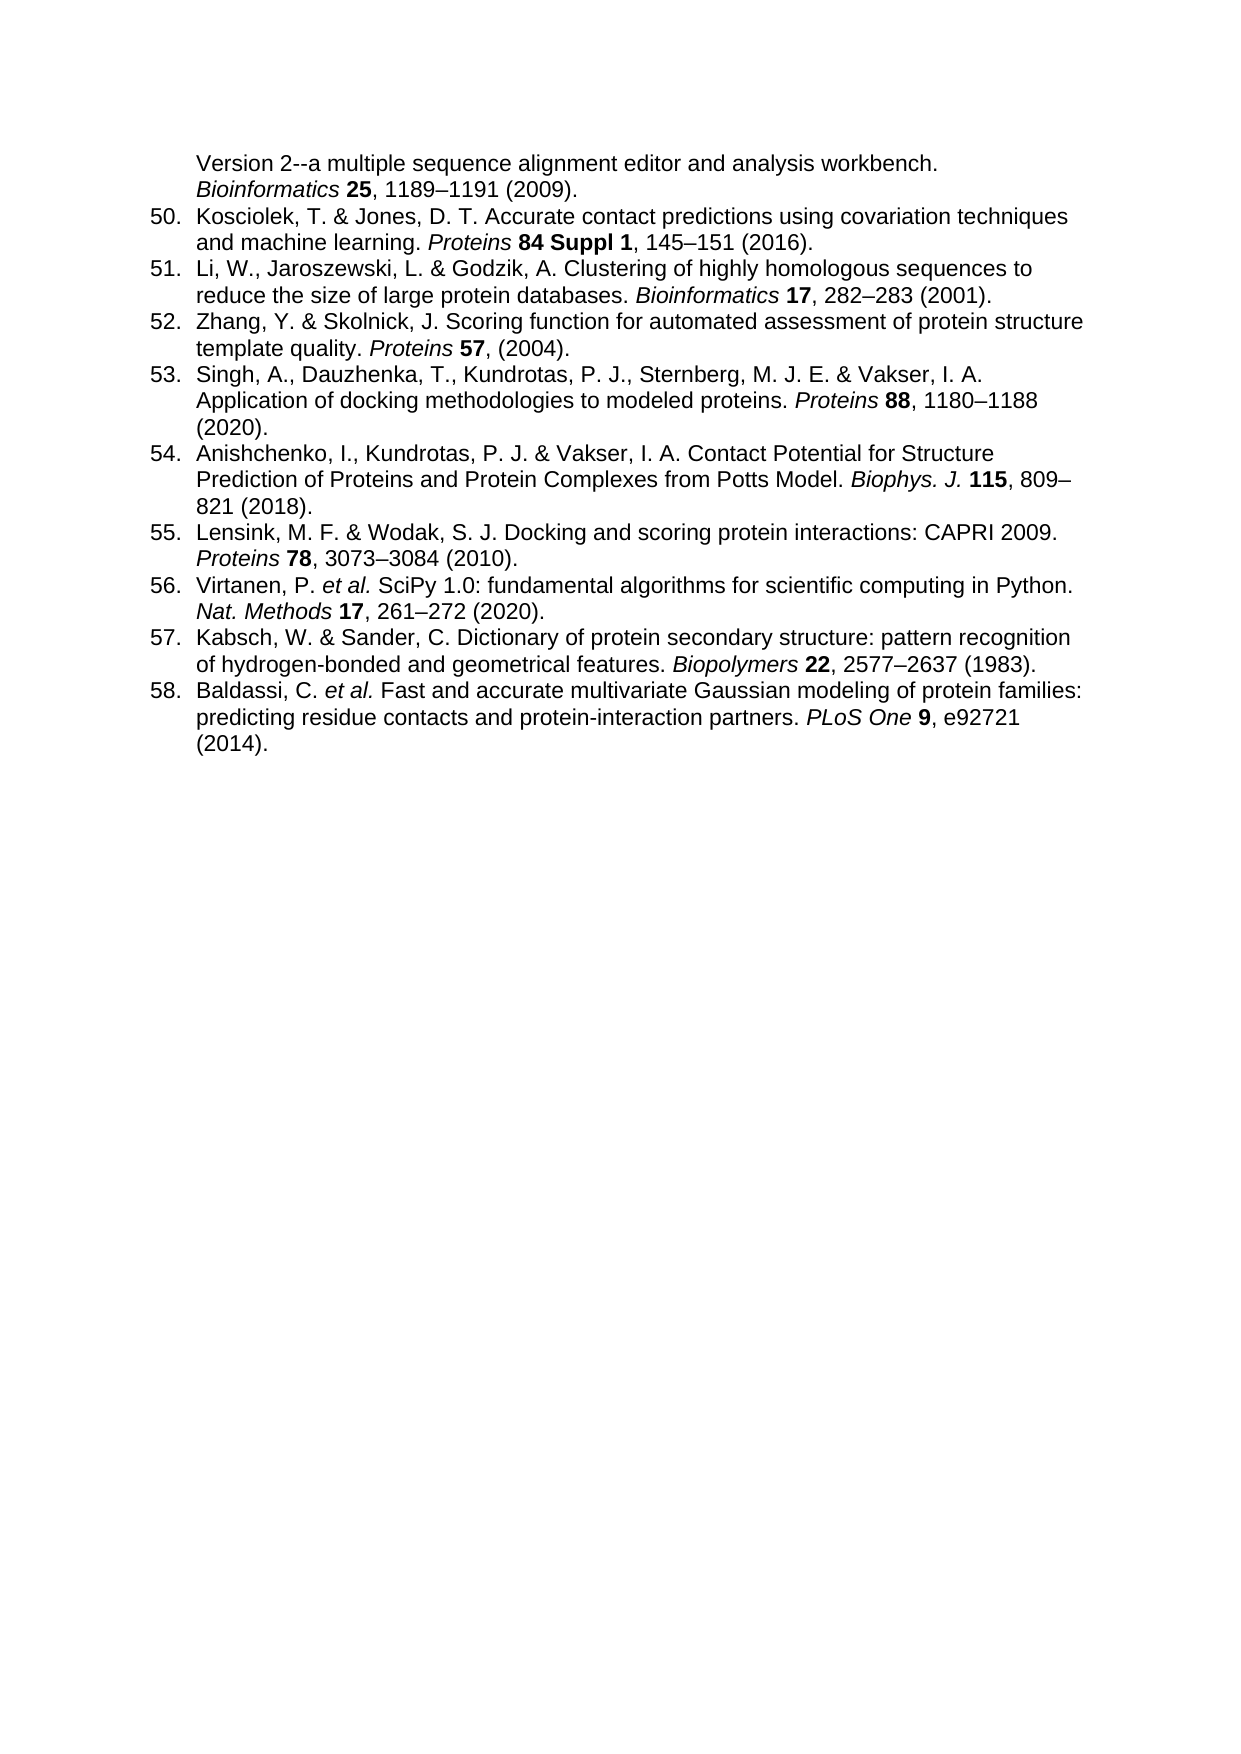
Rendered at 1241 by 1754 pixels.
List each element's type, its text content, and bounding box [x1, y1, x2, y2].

text 57. Kabsch, W. & Sander, C. Dictionary of protein secondary structure: pattern recognition of hydrogen-bonded and geometrical features. Biopolymers 22, 2577–2637 (1983). [150, 624, 1090, 677]
text 58. Baldassi, C. et al. Fast and accurate multivariate Gaussian modeling of protein families: predicting residue contacts and protein-interaction partners. PLoS One 9, e92721 (2014). [150, 677, 1090, 756]
text 53. Singh, A., Dauzhenka, T., Kundrotas, P. J., Sternberg, M. J. E. & Vakser, I. A. Application of docking methodologies to modeled proteins. Proteins 88, 1180–1188 (2020). [150, 361, 1090, 440]
text 54. Anishchenko, I., Kundrotas, P. J. & Vakser, I. A. Contact Potential for Structure Prediction of Proteins and Protein Complexes from Potts Model. Biophys. J. 115, 809–821 (2018). [150, 440, 1090, 519]
text 55. Lensink, M. F. & Wodak, S. J. Docking and scoring protein interactions: CAPRI 2009. Proteins 78, 3073–3084 (2010). [150, 519, 1090, 572]
text 50. Kosciolek, T. & Jones, D. T. Accurate contact predictions using covariation techniques and machine learning. Proteins 84 Suppl 1, 145–151 (2016). [150, 203, 1090, 255]
text 51. Li, W., Jaroszewski, L. & Godzik, A. Clustering of highly homologous sequences to reduce the size of large protein databases. Bioinformatics 17, 282–283 (2001). [150, 255, 1090, 308]
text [150, 150, 1090, 203]
text 56. Virtanen, P. et al. SciPy 1.0: fundamental algorithms for scientific computing in Python. Nat. Methods 17, 261–272 (2020). [150, 572, 1090, 624]
text 52. Zhang, Y. & Skolnick, J. Scoring function for automated assessment of protein structure template quality. Proteins 57, (2004). [150, 308, 1090, 361]
